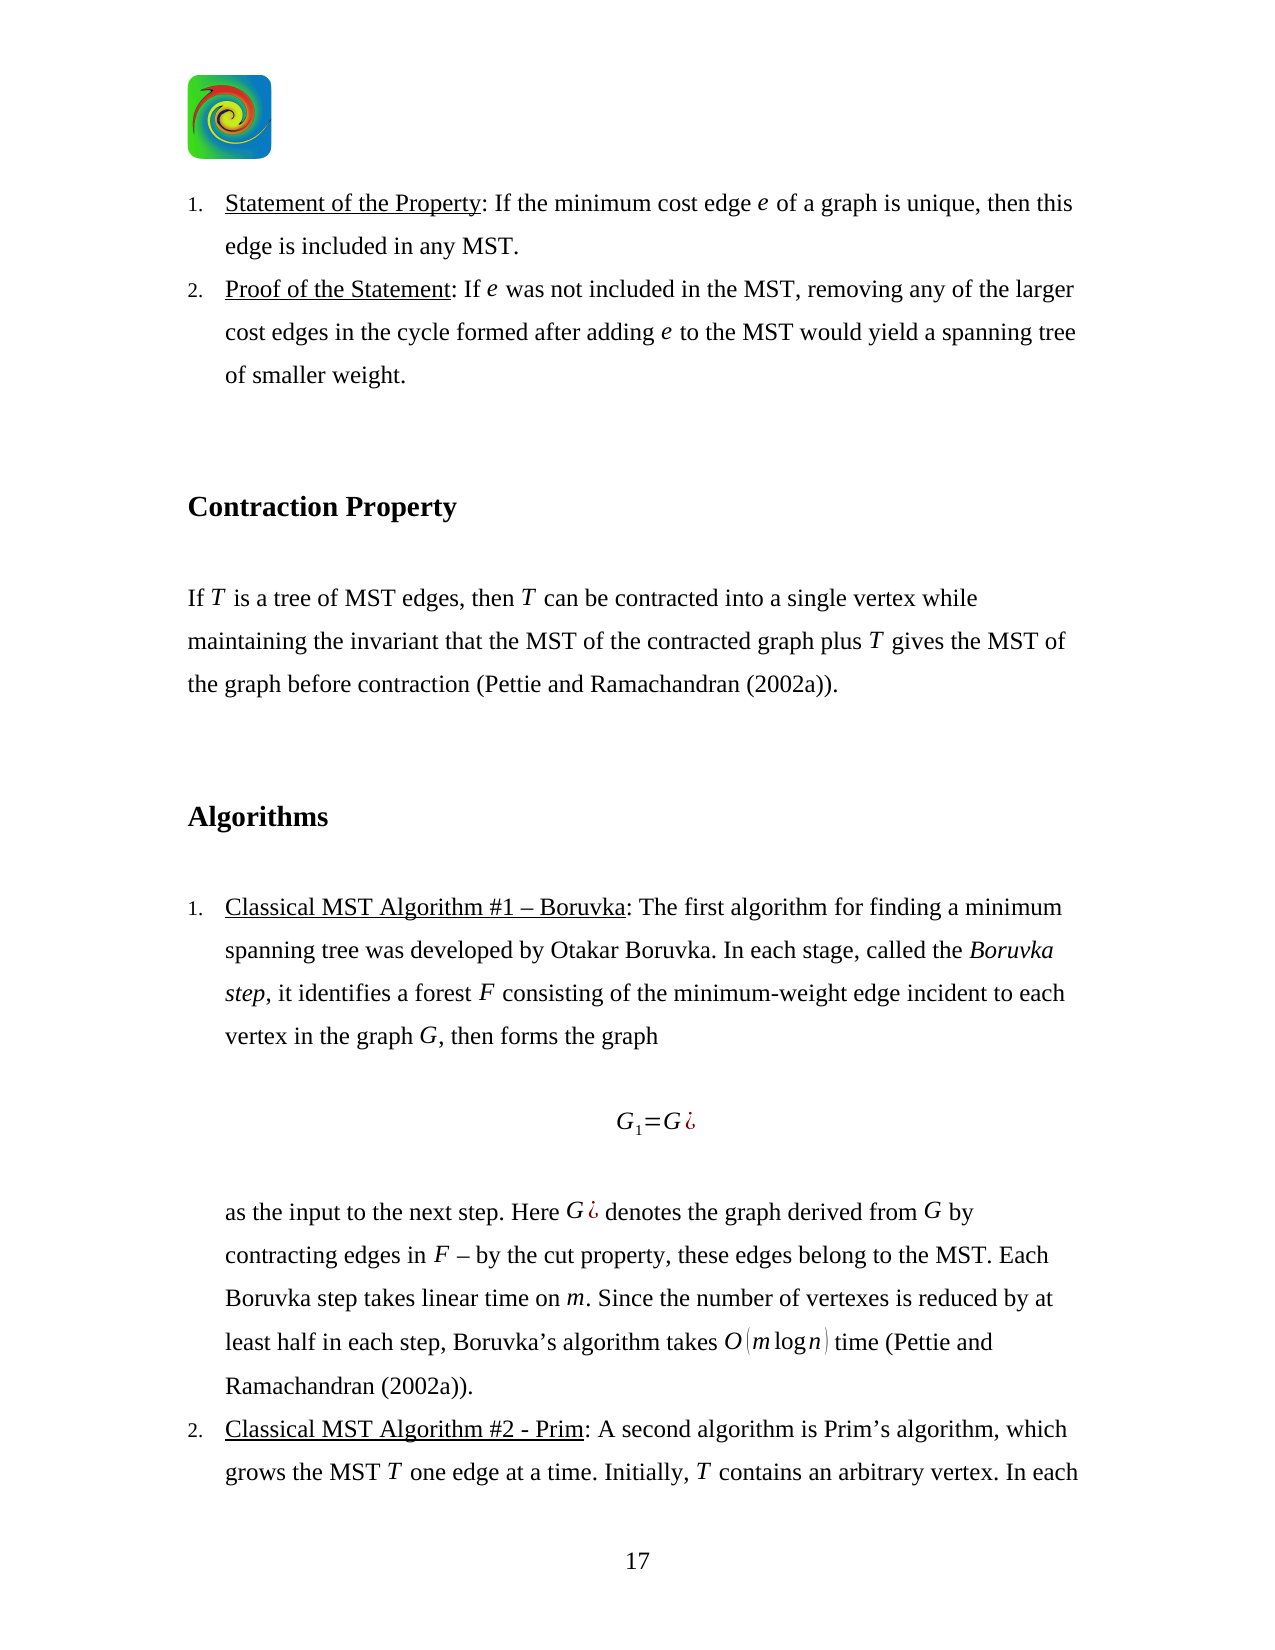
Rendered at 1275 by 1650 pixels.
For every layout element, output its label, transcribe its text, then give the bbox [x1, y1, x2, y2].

list Proof of the Statement: If was not included in the MST, removing any of the larger cost edges in the cycle formed after adding to the MST would yield a spanning tree of smaller weight. [187, 274, 1087, 389]
picture [220, 75, 272, 159]
list as the input to the next step. Here denotes the graph derived from by contracting edges in – by the cut property, these edges belong to the MST. Each Boruvka step takes linear time on . Since the number of vertexes is reduced by at least half in each step, Boruvka’s algorithm takes time (Pettie and Ramachandran (2002a)). [225, 1197, 1087, 1400]
picture [187, 75, 261, 159]
list Classical MST Algorithm #1 – Boruvka: The first algorithm for finding a minimum spanning tree was developed by Otakar Boruvka. In each stage, called the Boruvka step, it identifies a forest consisting of the minimum-weight edge incident to each vertex in the graph , then forms the graph [187, 892, 1087, 1050]
text Algorithms [187, 799, 1087, 832]
text If is a tree of MST edges, then can be contracted into a single vertex while maintaining the invariant that the MST of the contracted graph plus gives the MST of the graph before contraction (Pettie and Ramachandran (2002a)). [187, 583, 1087, 698]
text Contraction Property [187, 489, 1087, 523]
list Statement of the Property: If the minimum cost edge of a graph is unique, then this edge is included in any MST. [187, 188, 1087, 259]
